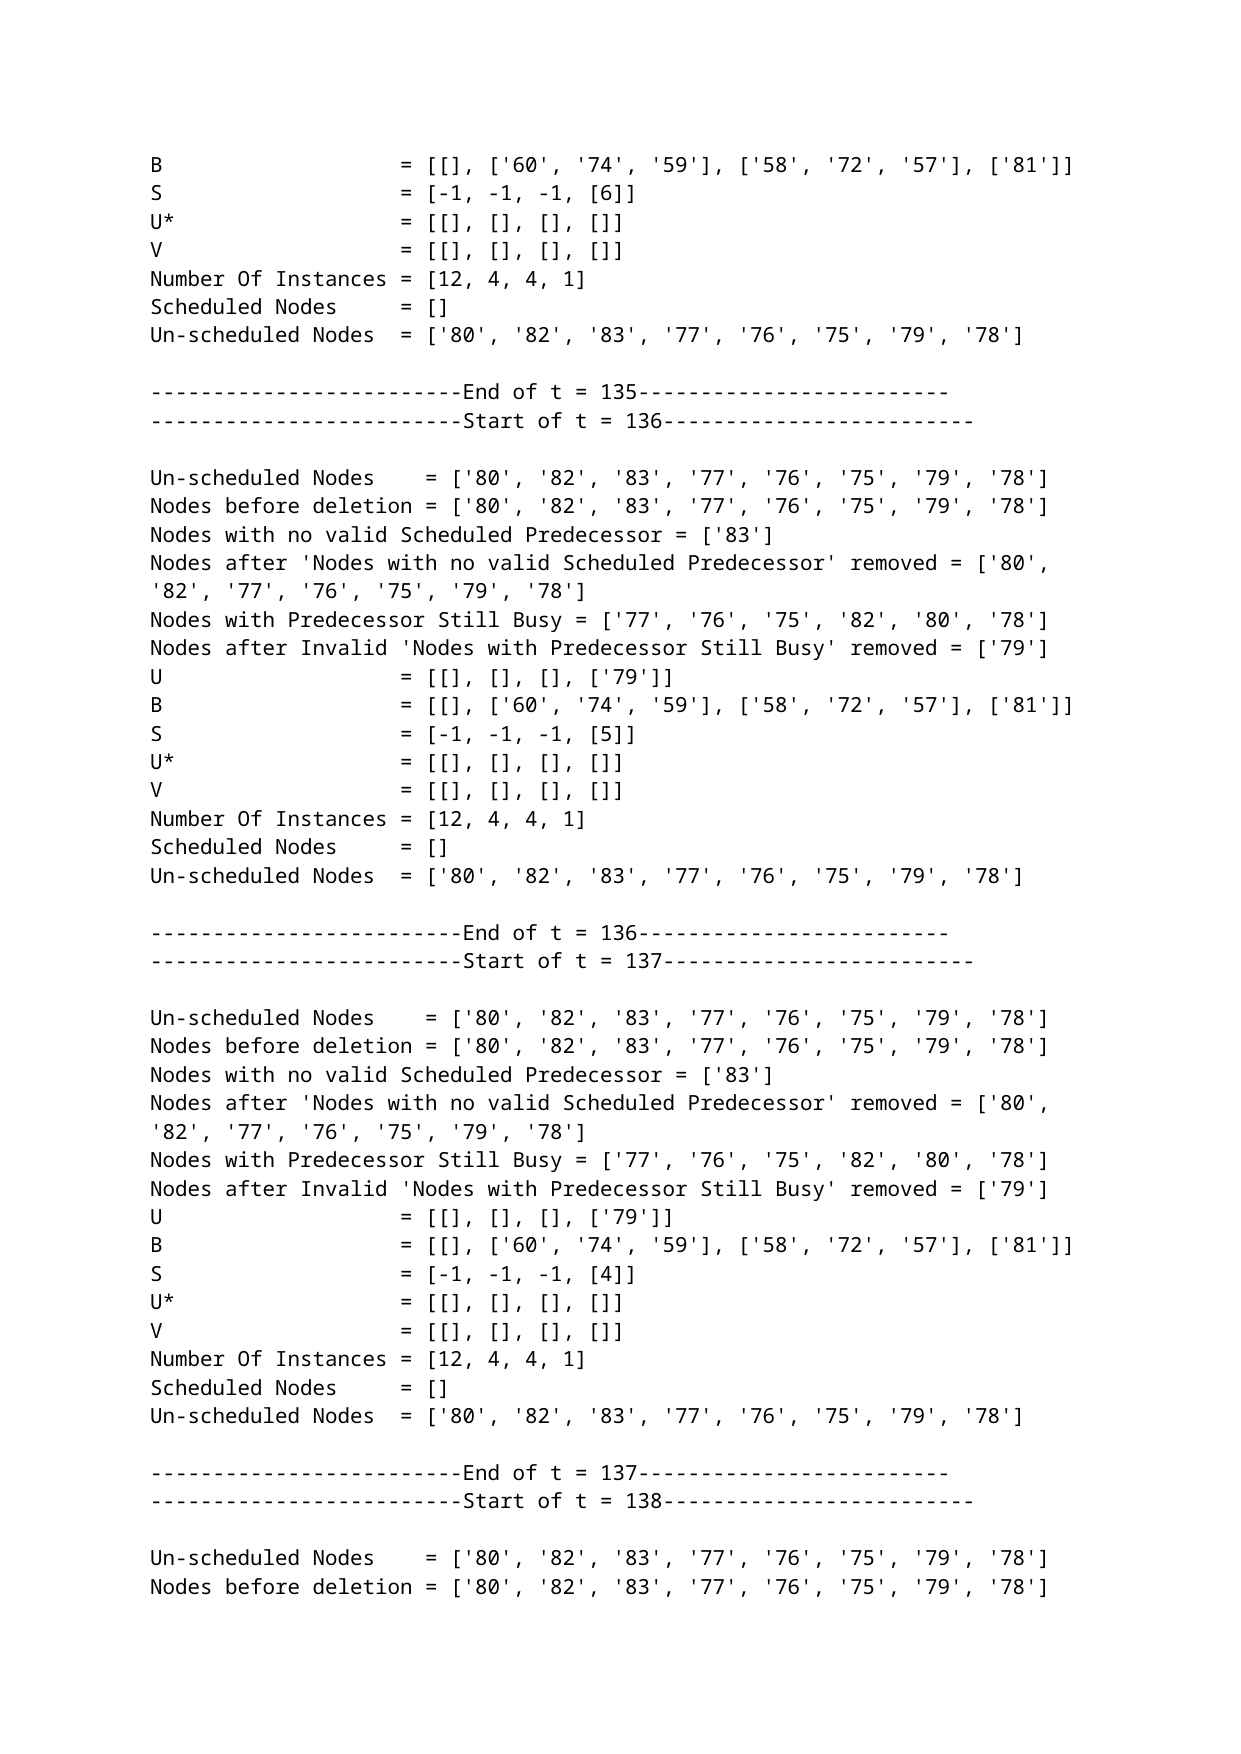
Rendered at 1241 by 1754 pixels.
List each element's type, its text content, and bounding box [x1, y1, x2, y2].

text -------------------------End of t = 135------------------------- [150, 377, 1090, 406]
text Nodes with Predecessor Still Busy = ['77', '76', '75', '82', '80', '78'] [150, 1145, 1090, 1174]
text Nodes after Invalid 'Nodes with Predecessor Still Busy' removed = ['79'] [150, 633, 1090, 662]
text Nodes before deletion = ['80', '82', '83', '77', '76', '75', '79', '78'] [150, 491, 1090, 520]
text U* = [[], [], [], []] [150, 1287, 1090, 1316]
text Nodes before deletion = ['80', '82', '83', '77', '76', '75', '79', '78'] [150, 1572, 1090, 1600]
text Number Of Instances = [12, 4, 4, 1] [150, 804, 1090, 832]
text Nodes before deletion = ['80', '82', '83', '77', '76', '75', '79', '78'] [150, 1032, 1090, 1060]
text V = [[], [], [], []] [150, 1316, 1090, 1344]
text Un-scheduled Nodes = ['80', '82', '83', '77', '76', '75', '79', '78'] [150, 463, 1090, 491]
text Un-scheduled Nodes = ['80', '82', '83', '77', '76', '75', '79', '78'] [150, 1003, 1090, 1032]
text B = [[], ['60', '74', '59'], ['58', '72', '57'], ['81']] [150, 150, 1090, 178]
text V = [[], [], [], []] [150, 235, 1090, 264]
text U = [[], [], [], ['79']] [150, 1202, 1090, 1231]
text Nodes with Predecessor Still Busy = ['77', '76', '75', '82', '80', '78'] [150, 605, 1090, 633]
text Un-scheduled Nodes = ['80', '82', '83', '77', '76', '75', '79', '78'] [150, 861, 1090, 889]
text Nodes after 'Nodes with no valid Scheduled Predecessor' removed = ['80', '82', '77', '76', '75', '79', '78'] [150, 548, 1090, 605]
text Nodes after 'Nodes with no valid Scheduled Predecessor' removed = ['80', '82', '77', '76', '75', '79', '78'] [150, 1088, 1090, 1145]
text S = [-1, -1, -1, [5]] [150, 719, 1090, 747]
text -------------------------Start of t = 138------------------------- [150, 1487, 1090, 1515]
text Number Of Instances = [12, 4, 4, 1] [150, 1344, 1090, 1373]
text -------------------------Start of t = 137------------------------- [150, 946, 1090, 975]
text U = [[], [], [], ['79']] [150, 662, 1090, 690]
text -------------------------End of t = 137------------------------- [150, 1458, 1090, 1487]
text Un-scheduled Nodes = ['80', '82', '83', '77', '76', '75', '79', '78'] [150, 1543, 1090, 1572]
text Number Of Instances = [12, 4, 4, 1] [150, 264, 1090, 292]
text Nodes after Invalid 'Nodes with Predecessor Still Busy' removed = ['79'] [150, 1174, 1090, 1202]
text Nodes with no valid Scheduled Predecessor = ['83'] [150, 520, 1090, 548]
text Un-scheduled Nodes = ['80', '82', '83', '77', '76', '75', '79', '78'] [150, 321, 1090, 349]
text S = [-1, -1, -1, [6]] [150, 178, 1090, 207]
text Un-scheduled Nodes = ['80', '82', '83', '77', '76', '75', '79', '78'] [150, 1401, 1090, 1430]
text U* = [[], [], [], []] [150, 747, 1090, 776]
text B = [[], ['60', '74', '59'], ['58', '72', '57'], ['81']] [150, 690, 1090, 719]
text Scheduled Nodes = [] [150, 1373, 1090, 1401]
text S = [-1, -1, -1, [4]] [150, 1259, 1090, 1287]
text Scheduled Nodes = [] [150, 292, 1090, 321]
text V = [[], [], [], []] [150, 776, 1090, 804]
text B = [[], ['60', '74', '59'], ['58', '72', '57'], ['81']] [150, 1231, 1090, 1259]
text -------------------------Start of t = 136------------------------- [150, 406, 1090, 434]
text Scheduled Nodes = [] [150, 832, 1090, 861]
text Nodes with no valid Scheduled Predecessor = ['83'] [150, 1060, 1090, 1088]
text -------------------------End of t = 136------------------------- [150, 918, 1090, 946]
text U* = [[], [], [], []] [150, 207, 1090, 235]
